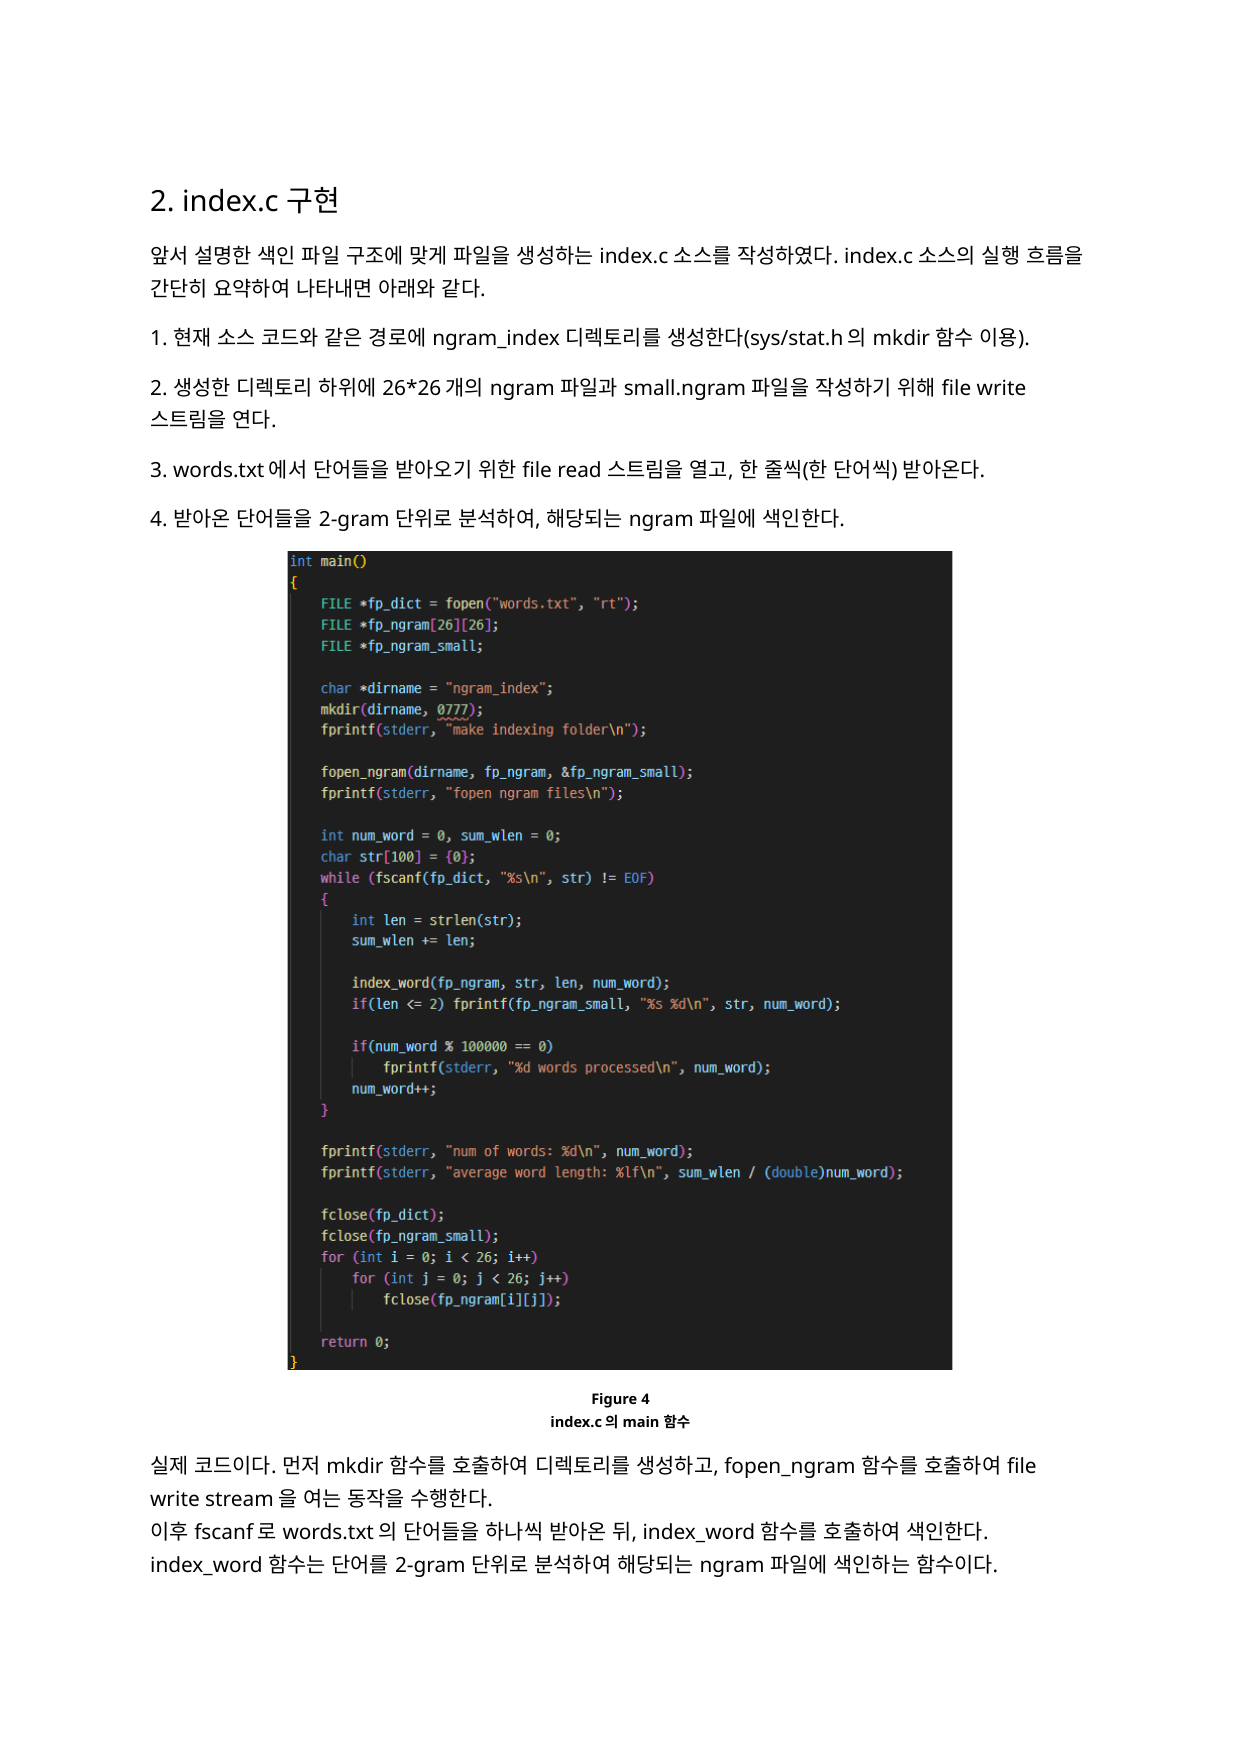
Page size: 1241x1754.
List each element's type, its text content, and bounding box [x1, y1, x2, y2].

text 2. 생성한 디렉토리 하위에 26*26개의 ngram 파일과 small.ngram 파일을 작성하기 위해 file write 스트림을 연다. [150, 371, 1090, 434]
picture [287, 551, 953, 1370]
text 4. 받아온 단어들을 2-gram 단위로 분석하여, 해당되는 ngram 파일에 색인한다. [150, 502, 1090, 533]
text 1. 현재 소스 코드와 같은 경로에 ngram_index 디렉토리를 생성한다(sys/stat.h의 mkdir 함수 이용). [150, 322, 1090, 352]
text Figure 4 index.c의 main 함수 [150, 1389, 1090, 1431]
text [150, 1450, 1090, 1578]
text 앞서 설명한 색인 파일 구조에 맞게 파일을 생성하는 index.c 소스를 작성하였다. index.c 소스의 실행 흐름을 간단히 요약하여 나타내면 아래와 같다. [150, 239, 1090, 303]
text 2. index.c 구현 [150, 177, 1090, 219]
text 3. words.txt에서 단어들을 받아오기 위한 file read 스트림을 열고, 한 줄씩(한 단어씩) 받아온다. [150, 453, 1090, 483]
